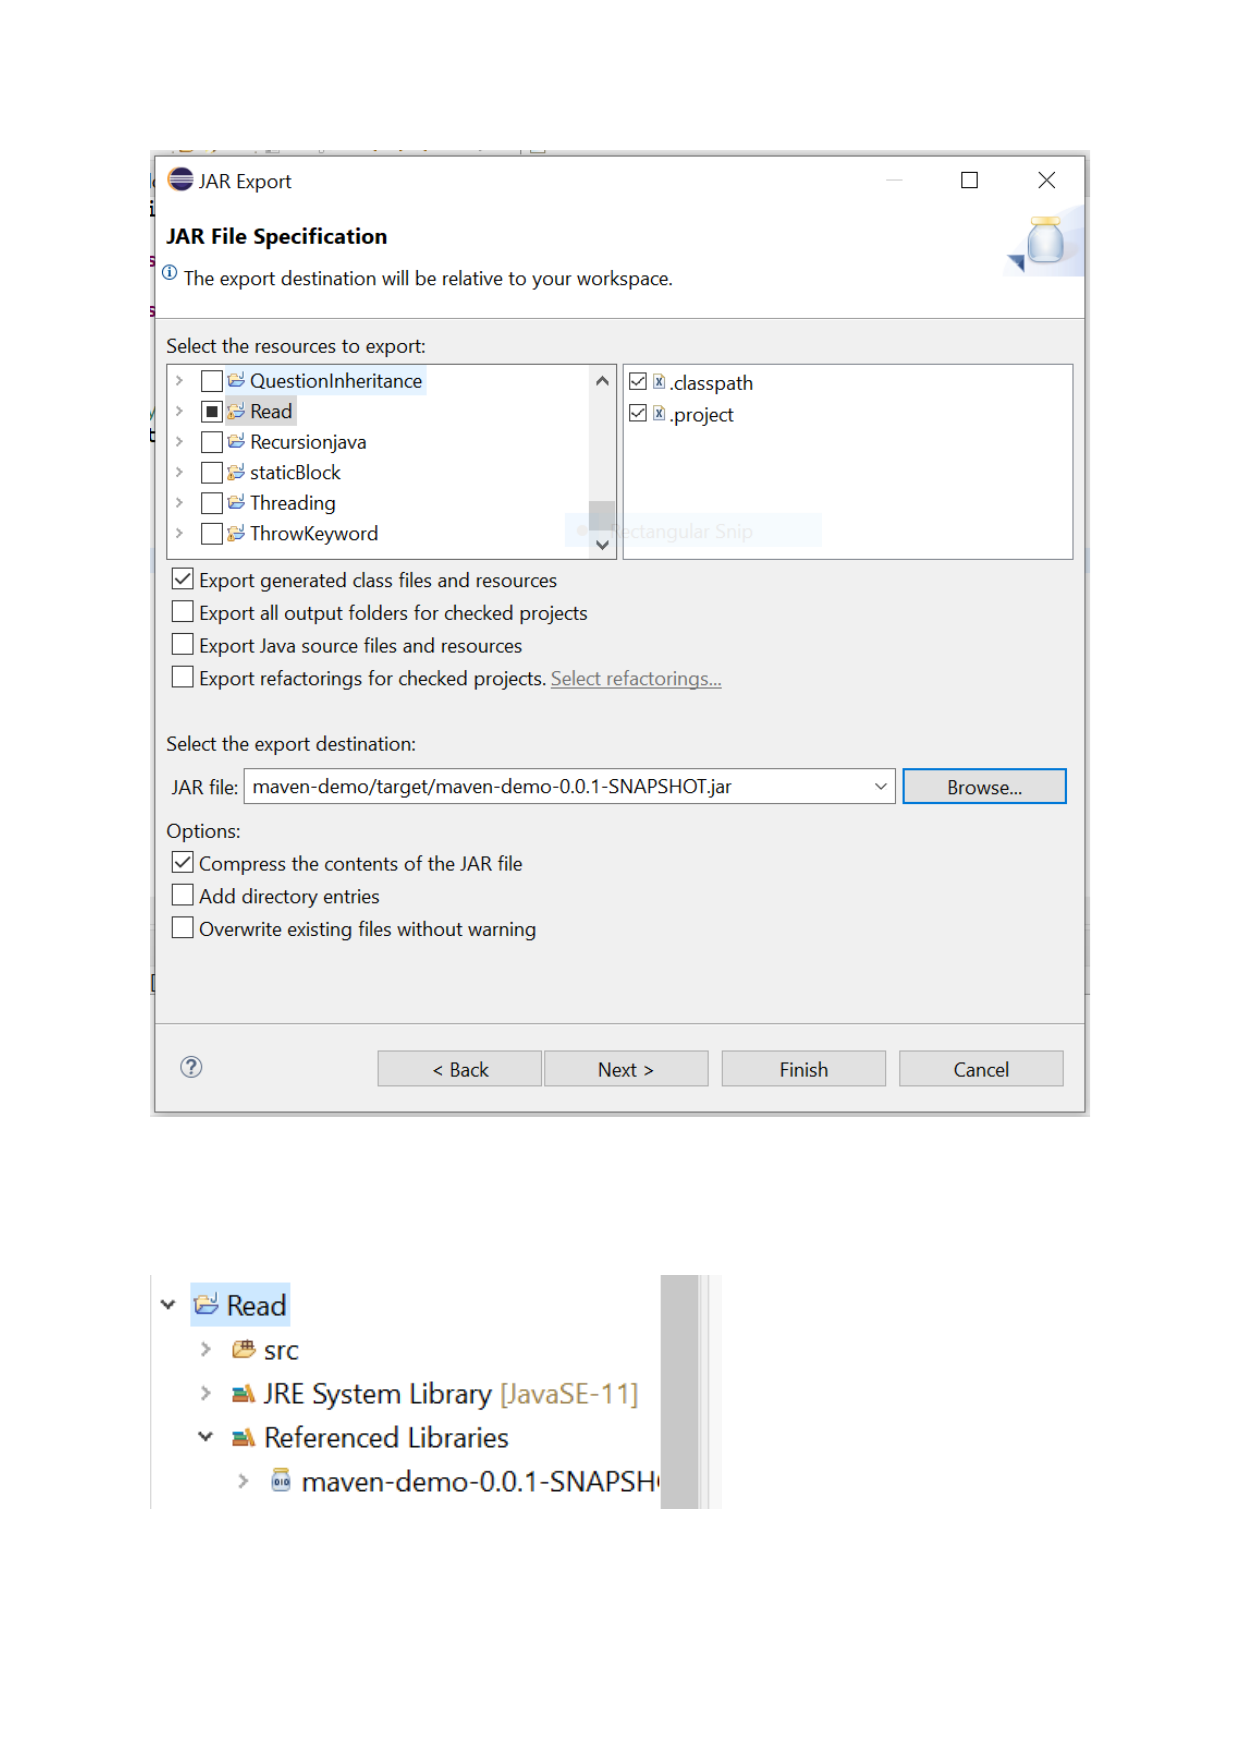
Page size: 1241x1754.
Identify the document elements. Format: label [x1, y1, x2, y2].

picture [150, 1275, 722, 1509]
picture [150, 150, 1091, 1117]
